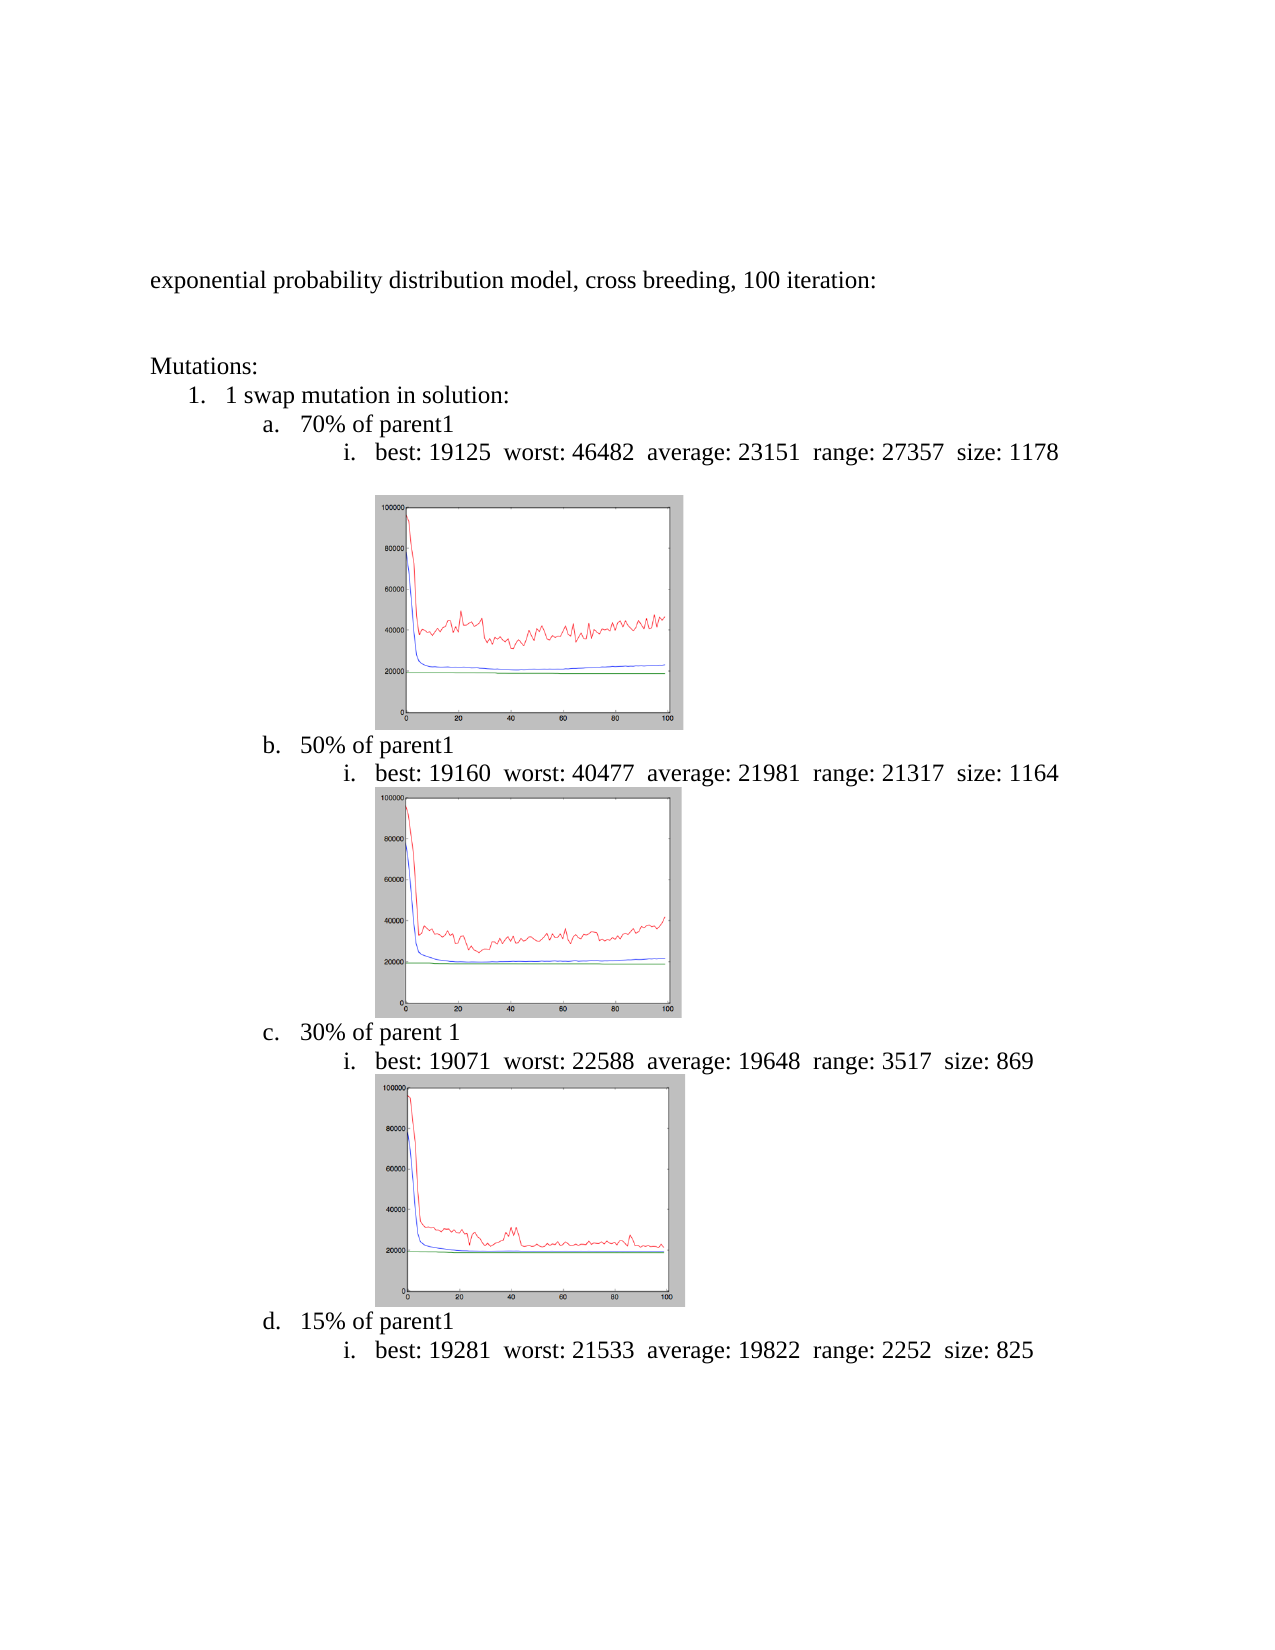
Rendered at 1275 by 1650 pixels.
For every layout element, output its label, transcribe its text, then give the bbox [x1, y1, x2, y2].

picture [375, 495, 684, 730]
list best: 19125 worst: 46482 average: 23151 range: 27357 size: 1178 [356, 437, 1125, 466]
text Mutations: [150, 322, 1125, 380]
list 15% of parent1 [262, 1306, 1125, 1335]
list 50% of parent1 [262, 730, 1125, 758]
text exponential probability distribution model, cross breeding, 100 iteration: [150, 265, 1125, 294]
list 30% of parent 1 [262, 1017, 1125, 1046]
list best: 19071 worst: 22588 average: 19648 range: 3517 size: 869 [356, 1046, 1125, 1075]
picture [375, 787, 682, 1018]
list best: 19160 worst: 40477 average: 21981 range: 21317 size: 1164 [356, 758, 1125, 787]
picture [375, 1074, 686, 1307]
list best: 19281 worst: 21533 average: 19822 range: 2252 size: 825 [356, 1335, 1125, 1364]
list 70% of parent1 [262, 409, 1125, 437]
list 1 swap mutation in solution: [187, 380, 1125, 409]
